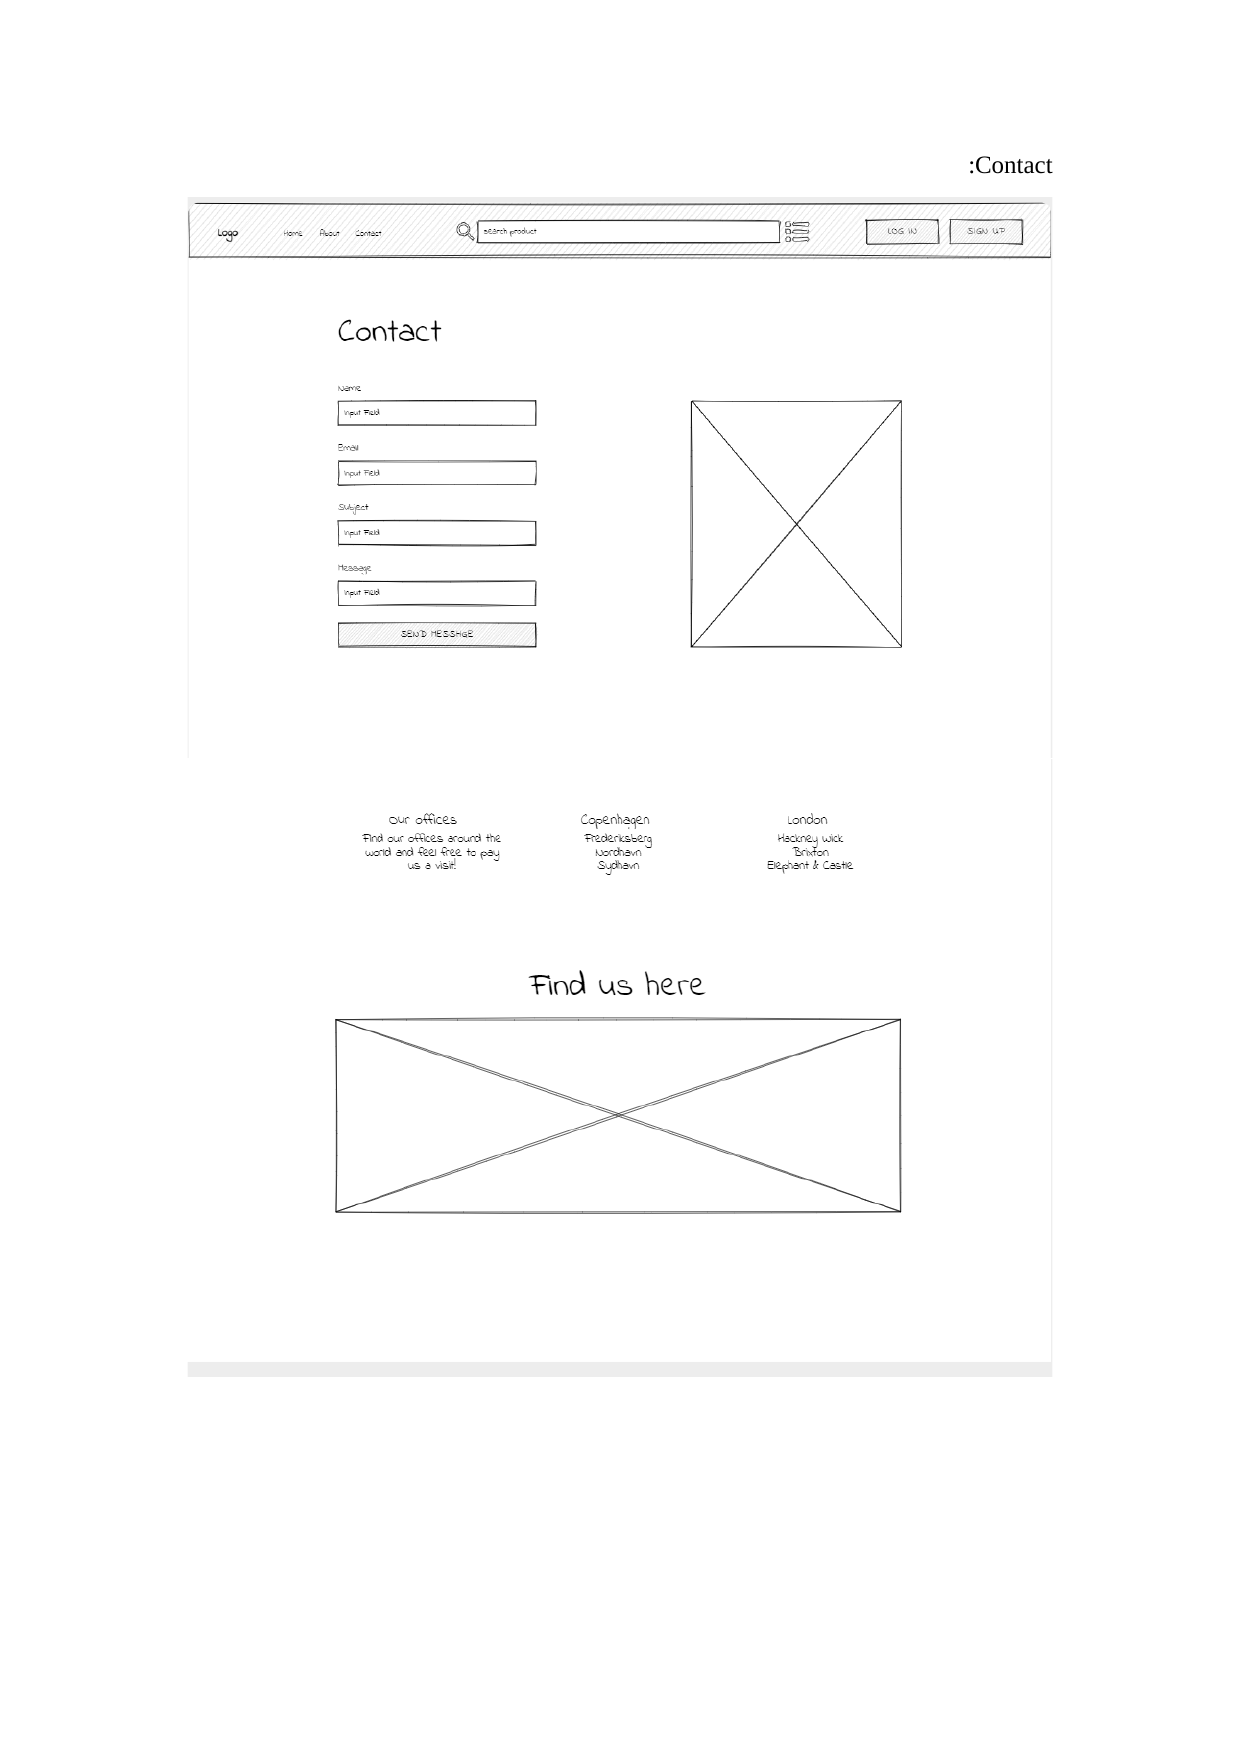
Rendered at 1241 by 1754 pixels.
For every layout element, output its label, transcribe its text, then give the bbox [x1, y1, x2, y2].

picture [187, 759, 1053, 1377]
picture [187, 197, 1053, 758]
text Contact: [187, 150, 1053, 179]
